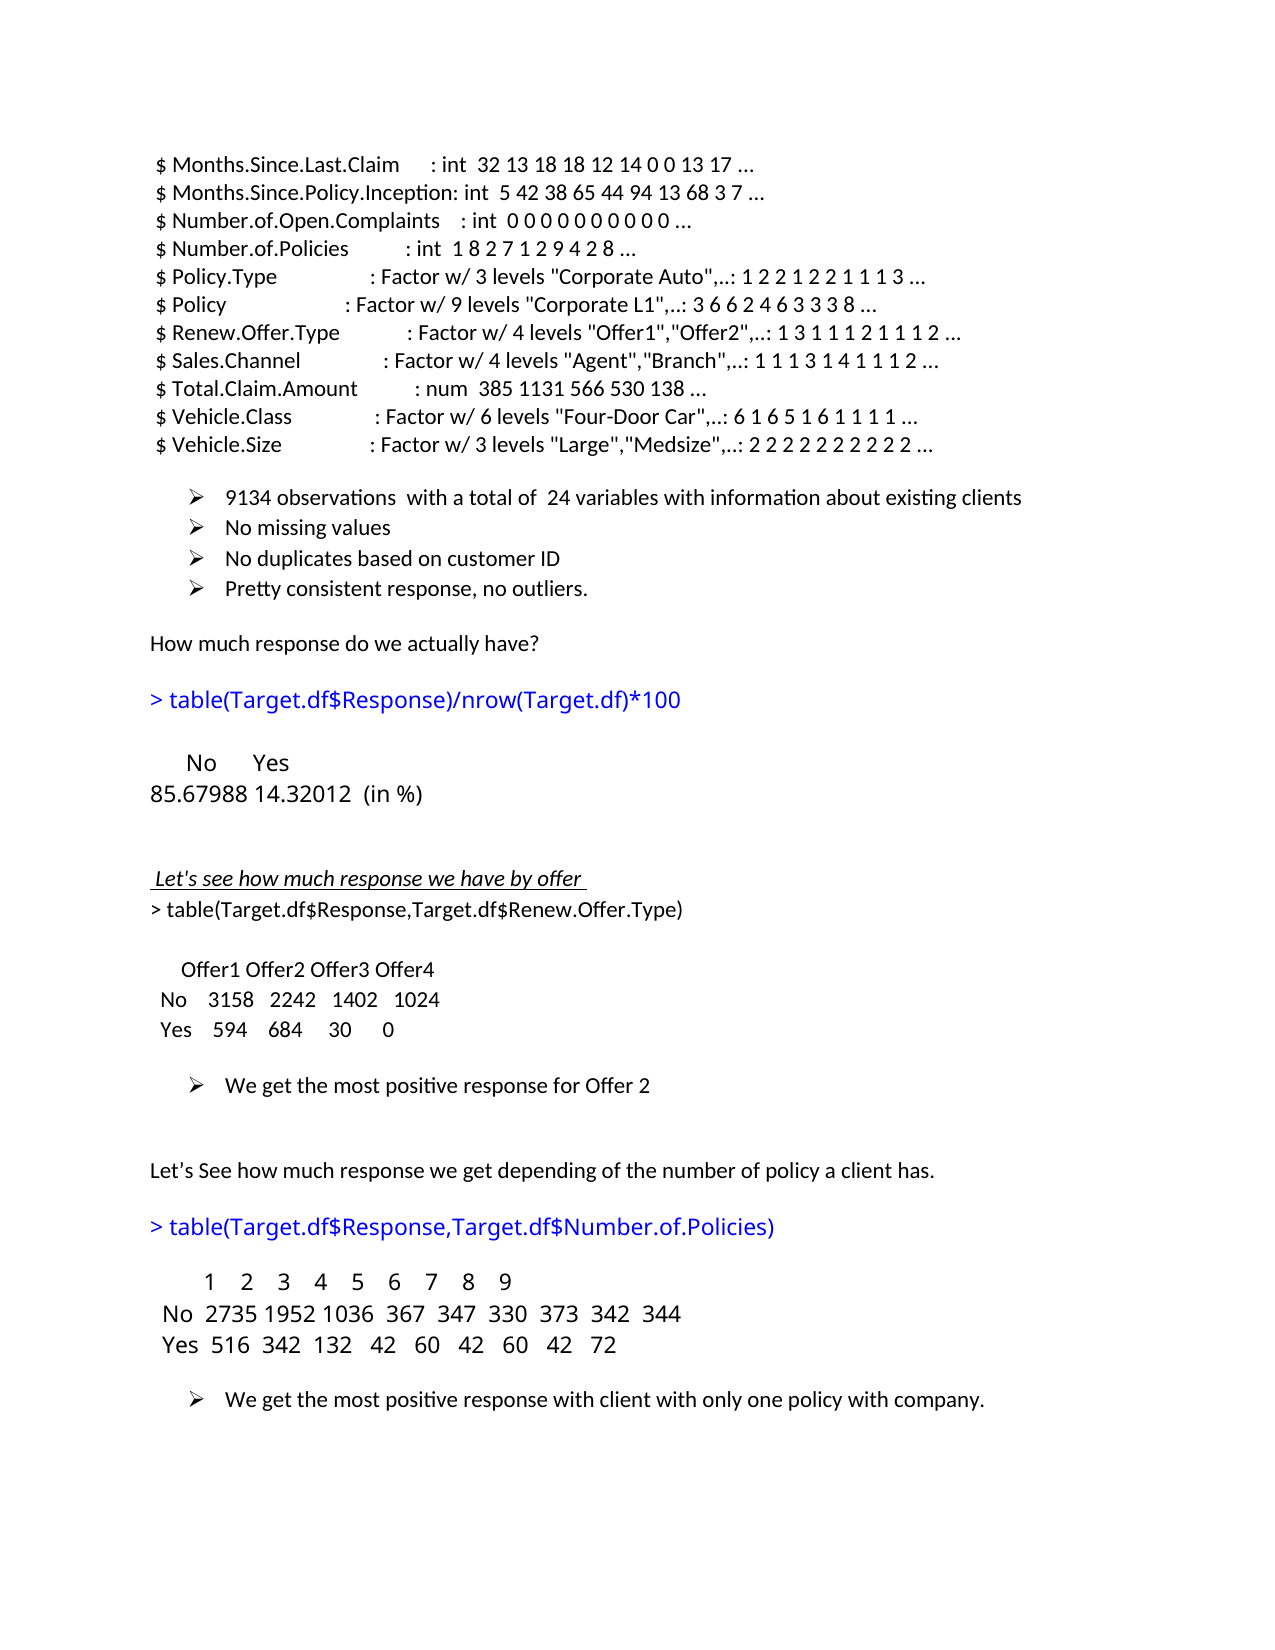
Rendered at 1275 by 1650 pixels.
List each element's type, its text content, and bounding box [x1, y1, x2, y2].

text $ Renew.Offer.Type : Factor w/ 4 levels "Offer1","Offer2",..: 1 3 1 1 1 2 1 1 1 2 ... [150, 318, 1125, 346]
text No 2735 1952 1036 367 347 330 373 342 344 [150, 1297, 1125, 1329]
text $ Vehicle.Class : Factor w/ 6 levels "Four-Door Car",..: 6 1 6 5 1 6 1 1 1 1 ... [150, 402, 1125, 430]
text $ Months.Since.Policy.Inception: int 5 42 38 65 44 94 13 68 3 7 ... [150, 178, 1125, 206]
text $ Total.Claim.Amount : num 385 1131 566 530 138 ... [150, 374, 1125, 402]
text $ Months.Since.Last.Claim : int 32 13 18 18 12 14 0 0 13 17 ... [150, 150, 1125, 178]
text $ Vehicle.Size : Factor w/ 3 levels "Large","Medsize",..: 2 2 2 2 2 2 2 2 2 2 ... [150, 430, 1125, 458]
text 85.67988 14.32012 (in %) [150, 778, 1125, 809]
text $ Policy : Factor w/ 9 levels "Corporate L1",..: 3 6 6 2 4 6 3 3 3 8 ... [150, 290, 1125, 318]
list 9134 observations with a total of 24 variables with information about existing clients [187, 483, 1125, 511]
text 1 2 3 4 5 6 7 8 9 [150, 1266, 1125, 1297]
text > table(Target.df$Response,Target.df$Number.of.Policies) [150, 1211, 1125, 1243]
list No missing values [187, 513, 1125, 541]
text No 3158 2242 1402 1024 [150, 985, 1125, 1013]
text How much response do we actually have? [150, 629, 1125, 657]
text $ Sales.Channel : Factor w/ 4 levels "Agent","Branch",..: 1 1 1 3 1 4 1 1 1 2 ... [150, 346, 1125, 374]
text > table(Target.df$Response,Target.df$Renew.Offer.Type) [150, 895, 1125, 923]
list Pretty consistent response, no outliers. [187, 574, 1125, 602]
text Let's see how much response we have by offer [150, 864, 1125, 892]
text $ Number.of.Policies : int 1 8 2 7 1 2 9 4 2 8 ... [150, 234, 1125, 262]
text Let’s See how much response we get depending of the number of policy a client has. [150, 1156, 1125, 1184]
text > table(Target.df$Response)/nrow(Target.df)*100 [150, 684, 1125, 716]
list No duplicates based on customer ID [187, 544, 1125, 572]
list We get the most positive response for Offer 2 [187, 1071, 1125, 1099]
text Offer1 Offer2 Offer3 Offer4 [150, 955, 1125, 983]
text $ Number.of.Open.Complaints : int 0 0 0 0 0 0 0 0 0 0 ... [150, 206, 1125, 234]
list We get the most positive response with client with only one policy with company. [187, 1385, 1125, 1413]
text $ Policy.Type : Factor w/ 3 levels "Corporate Auto",..: 1 2 2 1 2 2 1 1 1 3 ... [150, 262, 1125, 290]
text Yes 516 342 132 42 60 42 60 42 72 [150, 1329, 1125, 1360]
text Yes 594 684 30 0 [150, 1016, 1125, 1043]
text No Yes [150, 747, 1125, 778]
